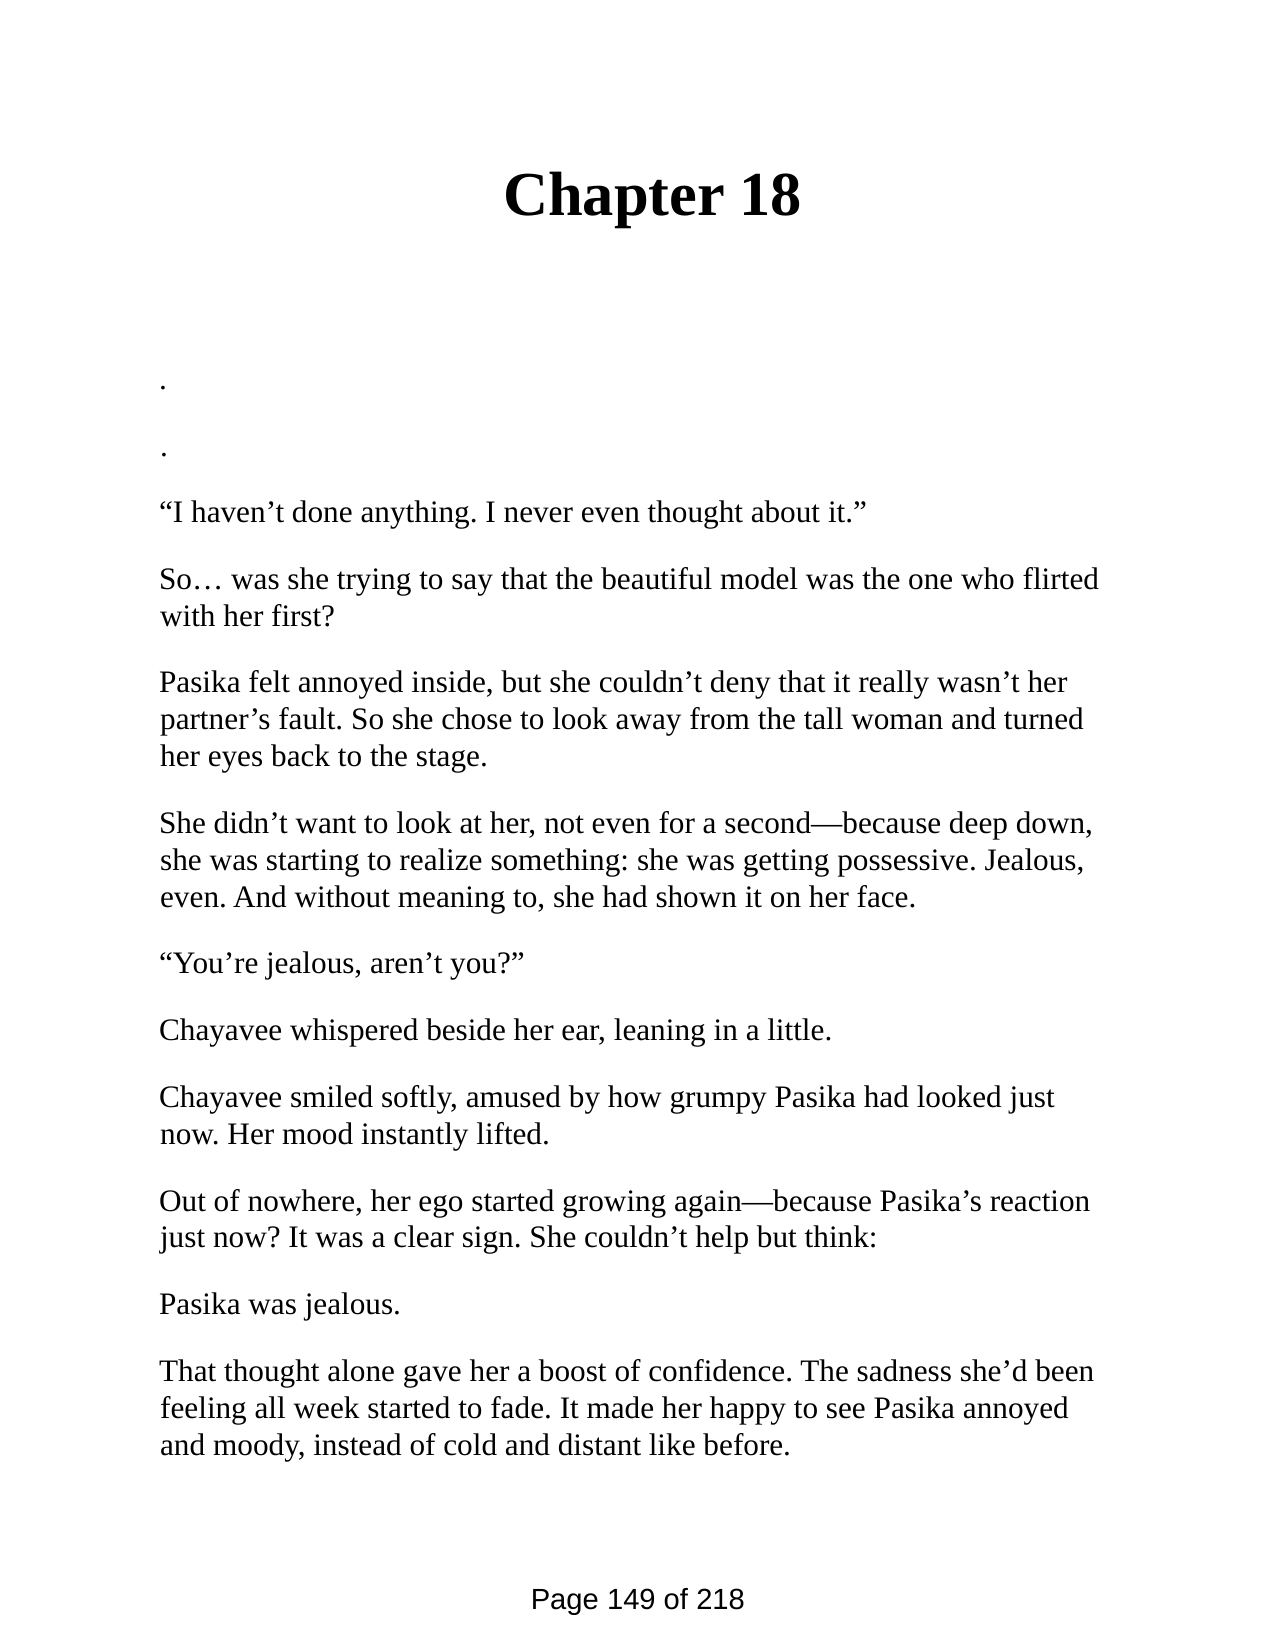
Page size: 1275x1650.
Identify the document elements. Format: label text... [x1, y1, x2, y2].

subtitle Chapter 18 [160, 156, 1114, 228]
text Pasika felt annoyed inside, but she couldn’t deny that it really wasn’t her partner’s fault. So she chose to look away from the tall woman and turned her eyes back to the stage. [159, 663, 1113, 773]
text “I haven’t done anything. I never even thought about it.” [159, 493, 1113, 529]
text Out of nowhere, her ego started growing again—because Pasika’s reaction just now? It was a clear sign. She couldn’t help but think: [159, 1182, 1113, 1255]
text . . [159, 360, 176, 463]
text Chayavee whispered beside her ear, leaning in a little. [159, 1011, 1113, 1047]
text That thought alone gave her a boost of confidence. The sadness she’d been feeling all week started to fade. It made her happy to see Pasika annoyed and moody, instead of cold and distant like before. [159, 1352, 1113, 1462]
text So… was she trying to say that the beautiful model was the one who flirted with her first? [159, 560, 1113, 633]
text “You’re jealous, aren’t you?” [159, 945, 1113, 981]
text Chayavee smiled softly, amused by how grumpy Pasika had looked just now. Her mood instantly lifted. [159, 1078, 1113, 1151]
text Pasika was jealous. [159, 1285, 1113, 1321]
text She didn’t want to look at her, not even for a second—because deep down, she was starting to realize something: she was getting possessive. Jealous, even. And without meaning to, she had shown it on her face. [159, 804, 1113, 914]
